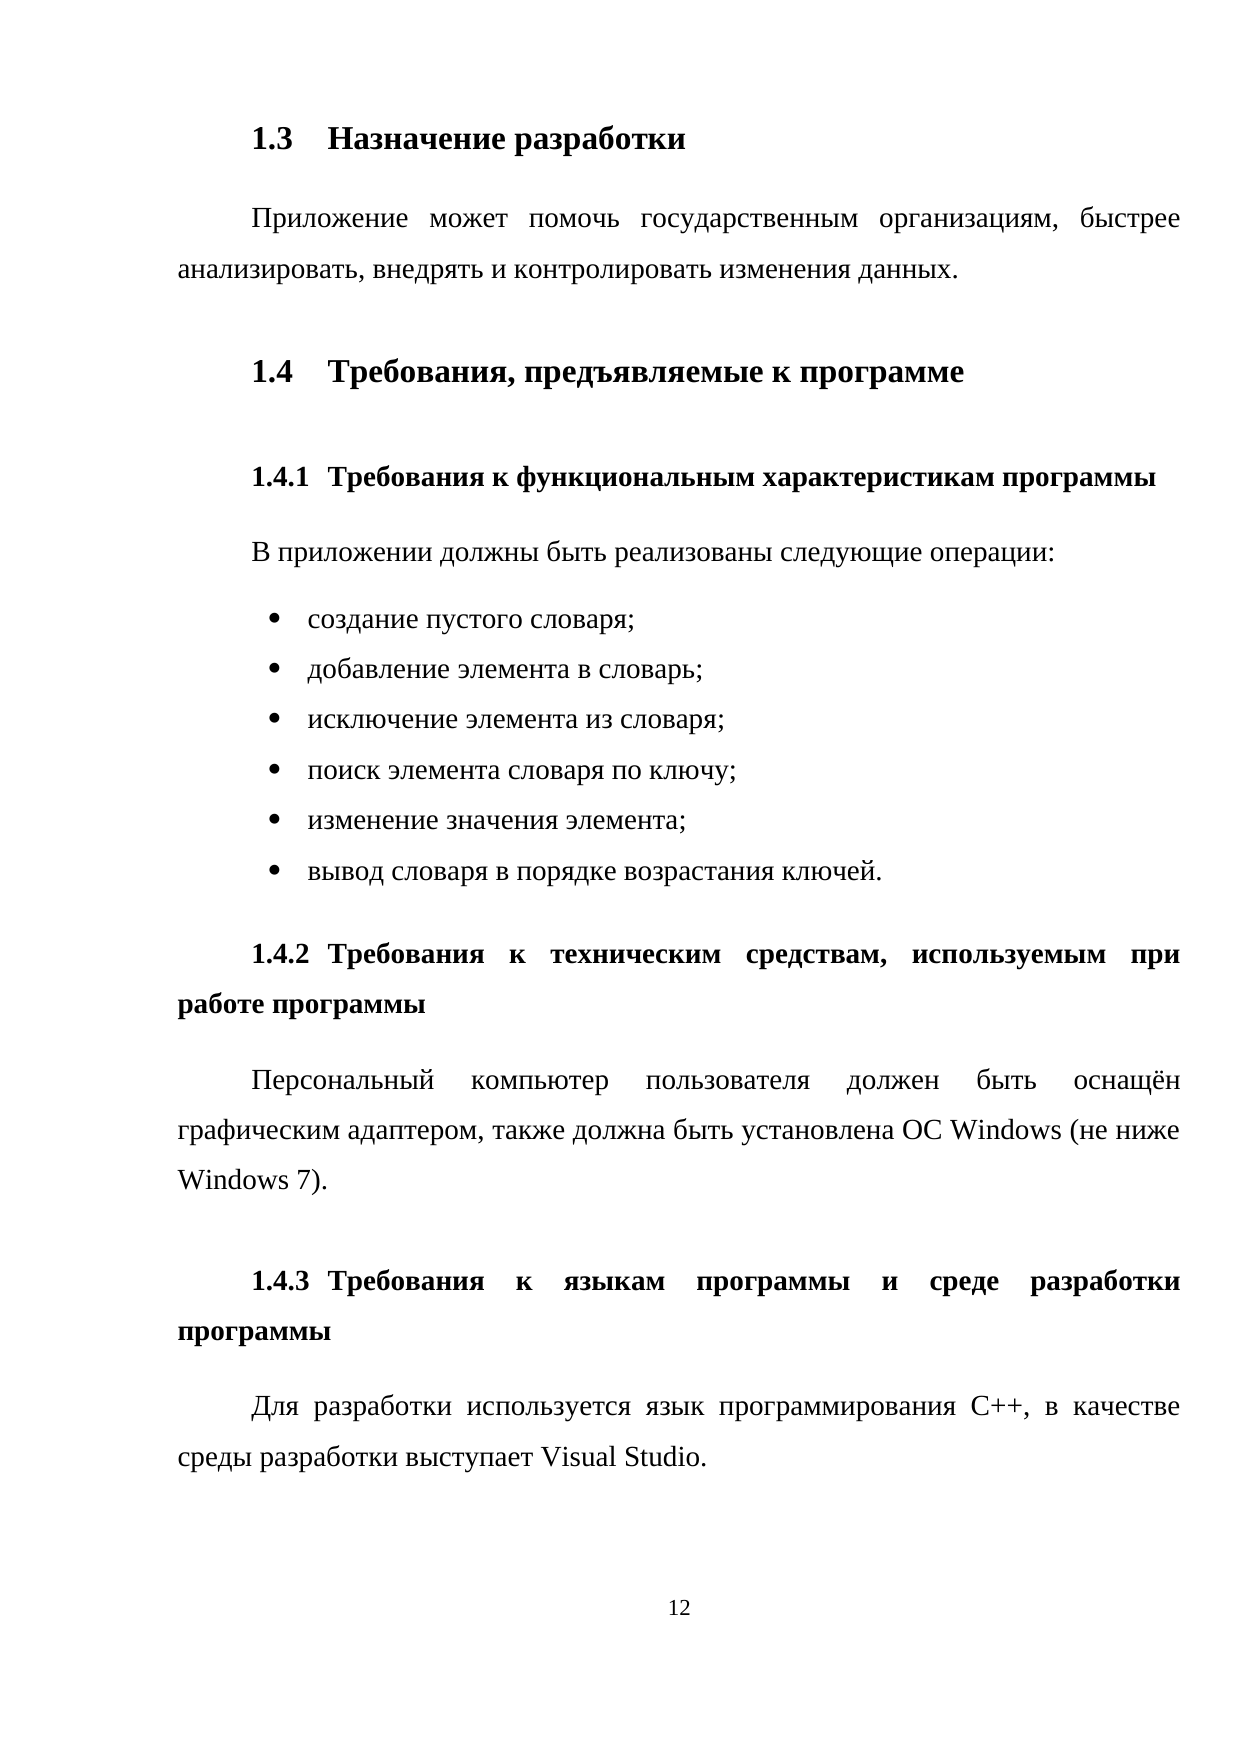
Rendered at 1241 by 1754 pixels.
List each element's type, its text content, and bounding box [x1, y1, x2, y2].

list исключение элемента из словаря; [269, 702, 1181, 735]
subtitle Требования к языкам программы и среде разработки программы [177, 1263, 1181, 1347]
list добавление элемента в словарь; [269, 651, 1181, 685]
text Приложение может помочь государственным организациям, быстрее анализировать, внедрять и контролировать изменения данных. [177, 201, 1181, 284]
list создание пустого словаря; [269, 601, 1181, 635]
list поиск элемента словаря по ключу; [269, 752, 1181, 786]
subtitle Требования к функциональным характеристикам программы [177, 459, 1181, 492]
subtitle Требования к техническим средствам, используемым при работе программы [177, 936, 1181, 1020]
text Для разработки используется язык программирования C++, в качестве среды разработки выступает Visual Studio. [177, 1388, 1181, 1472]
subtitle Назначение разработки [177, 118, 1181, 156]
list вывод словаря в порядке возрастания ключей. [269, 853, 1181, 886]
text В приложении должны быть реализованы следующие операции: [177, 534, 1181, 568]
list изменение значения элемента; [269, 802, 1181, 836]
subtitle Требования, предъявляемые к программе [177, 351, 1181, 389]
text Персональный компьютер пользователя должен быть оснащён графическим адаптером, также должна быть установлена ОС Windows (не ниже Windows 7). [177, 1062, 1181, 1196]
